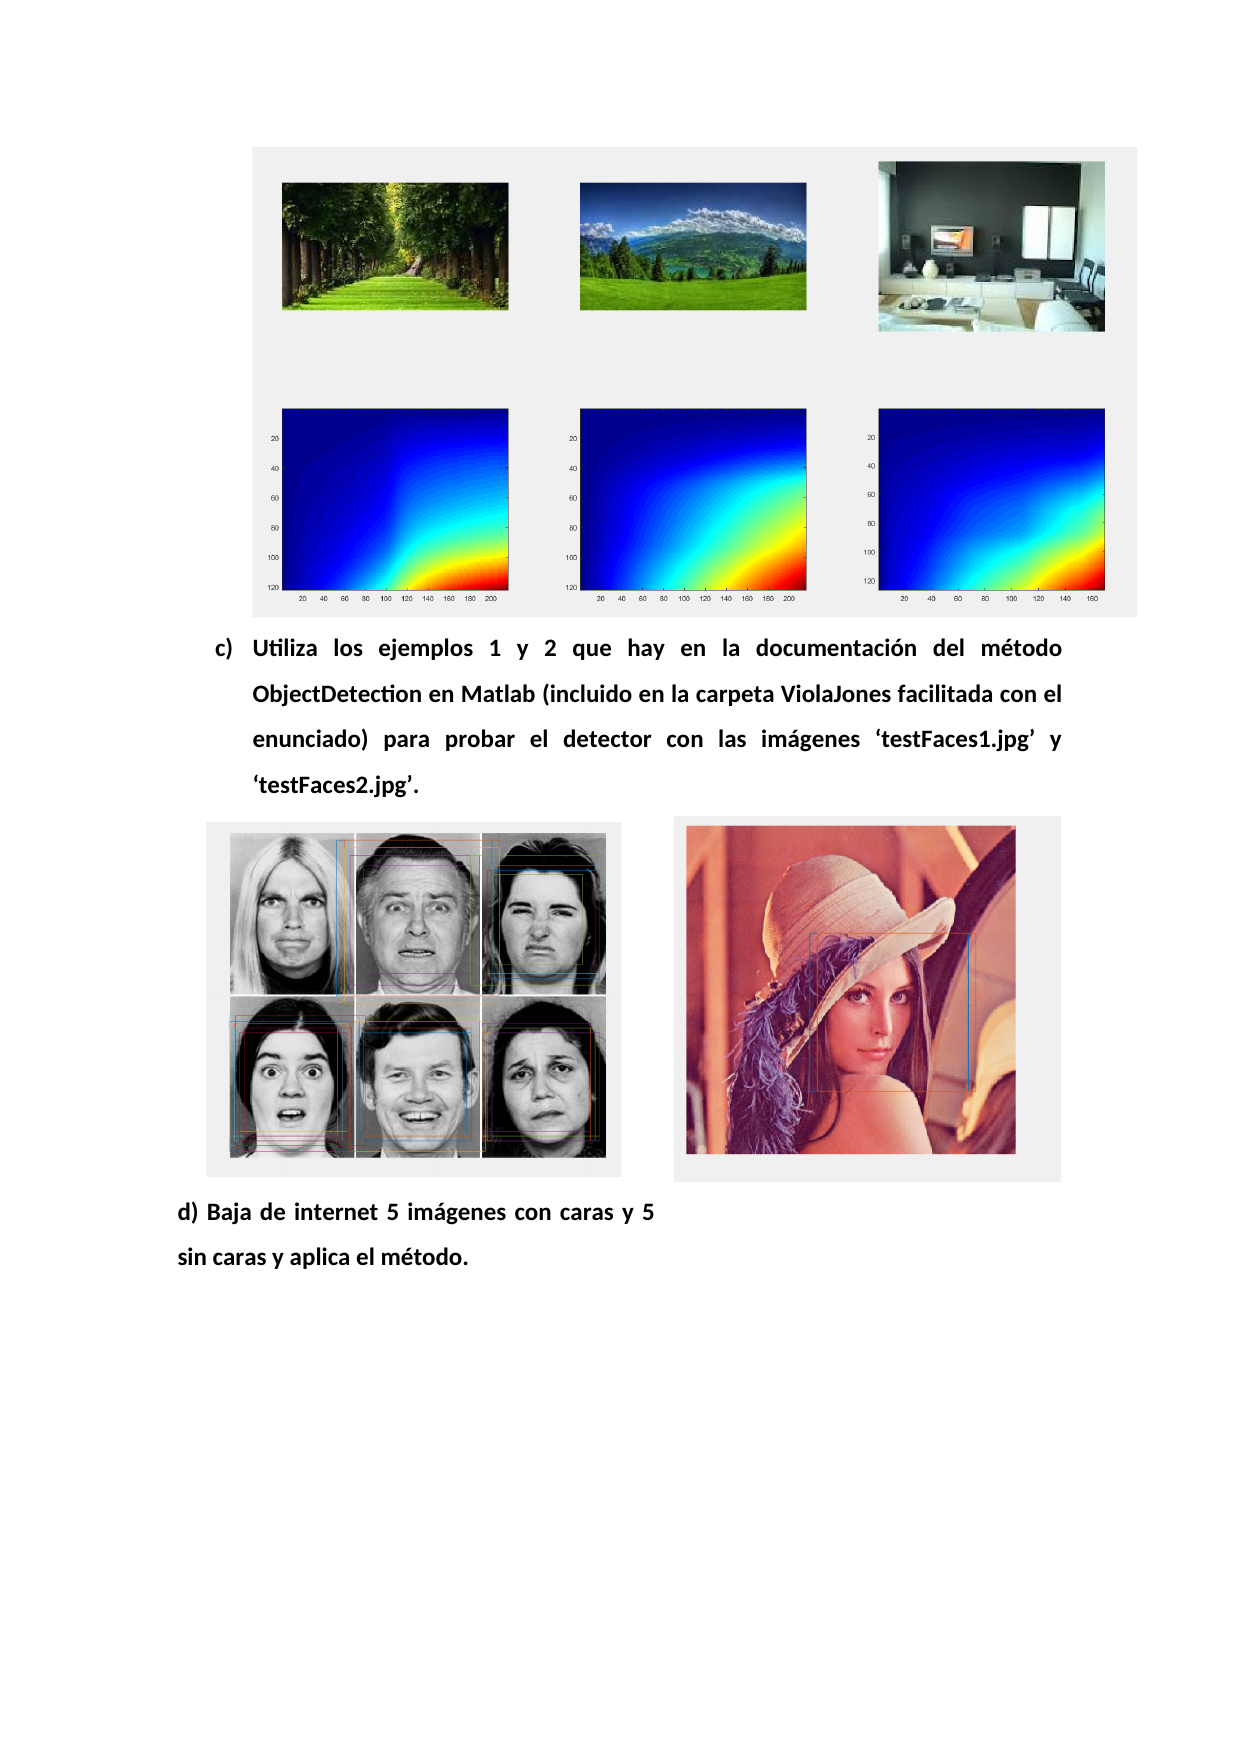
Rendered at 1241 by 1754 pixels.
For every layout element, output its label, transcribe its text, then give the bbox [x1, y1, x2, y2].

list Utiliza los ejemplos 1 y 2 que hay en la documentación del método ObjectDetection en Matlab (incluido en la carpeta ViolaJones facilitada con el enunciado) para probar el detector con las imágenes ‘testFaces1.jpg’ y ‘testFaces2.jpg’. [215, 632, 1063, 800]
text d) Baja de internet 5 imágenes con caras y 5 sin caras y aplica el método. [177, 952, 1063, 1272]
picture [673, 816, 1061, 1182]
picture [206, 822, 622, 1176]
picture [252, 147, 1138, 617]
